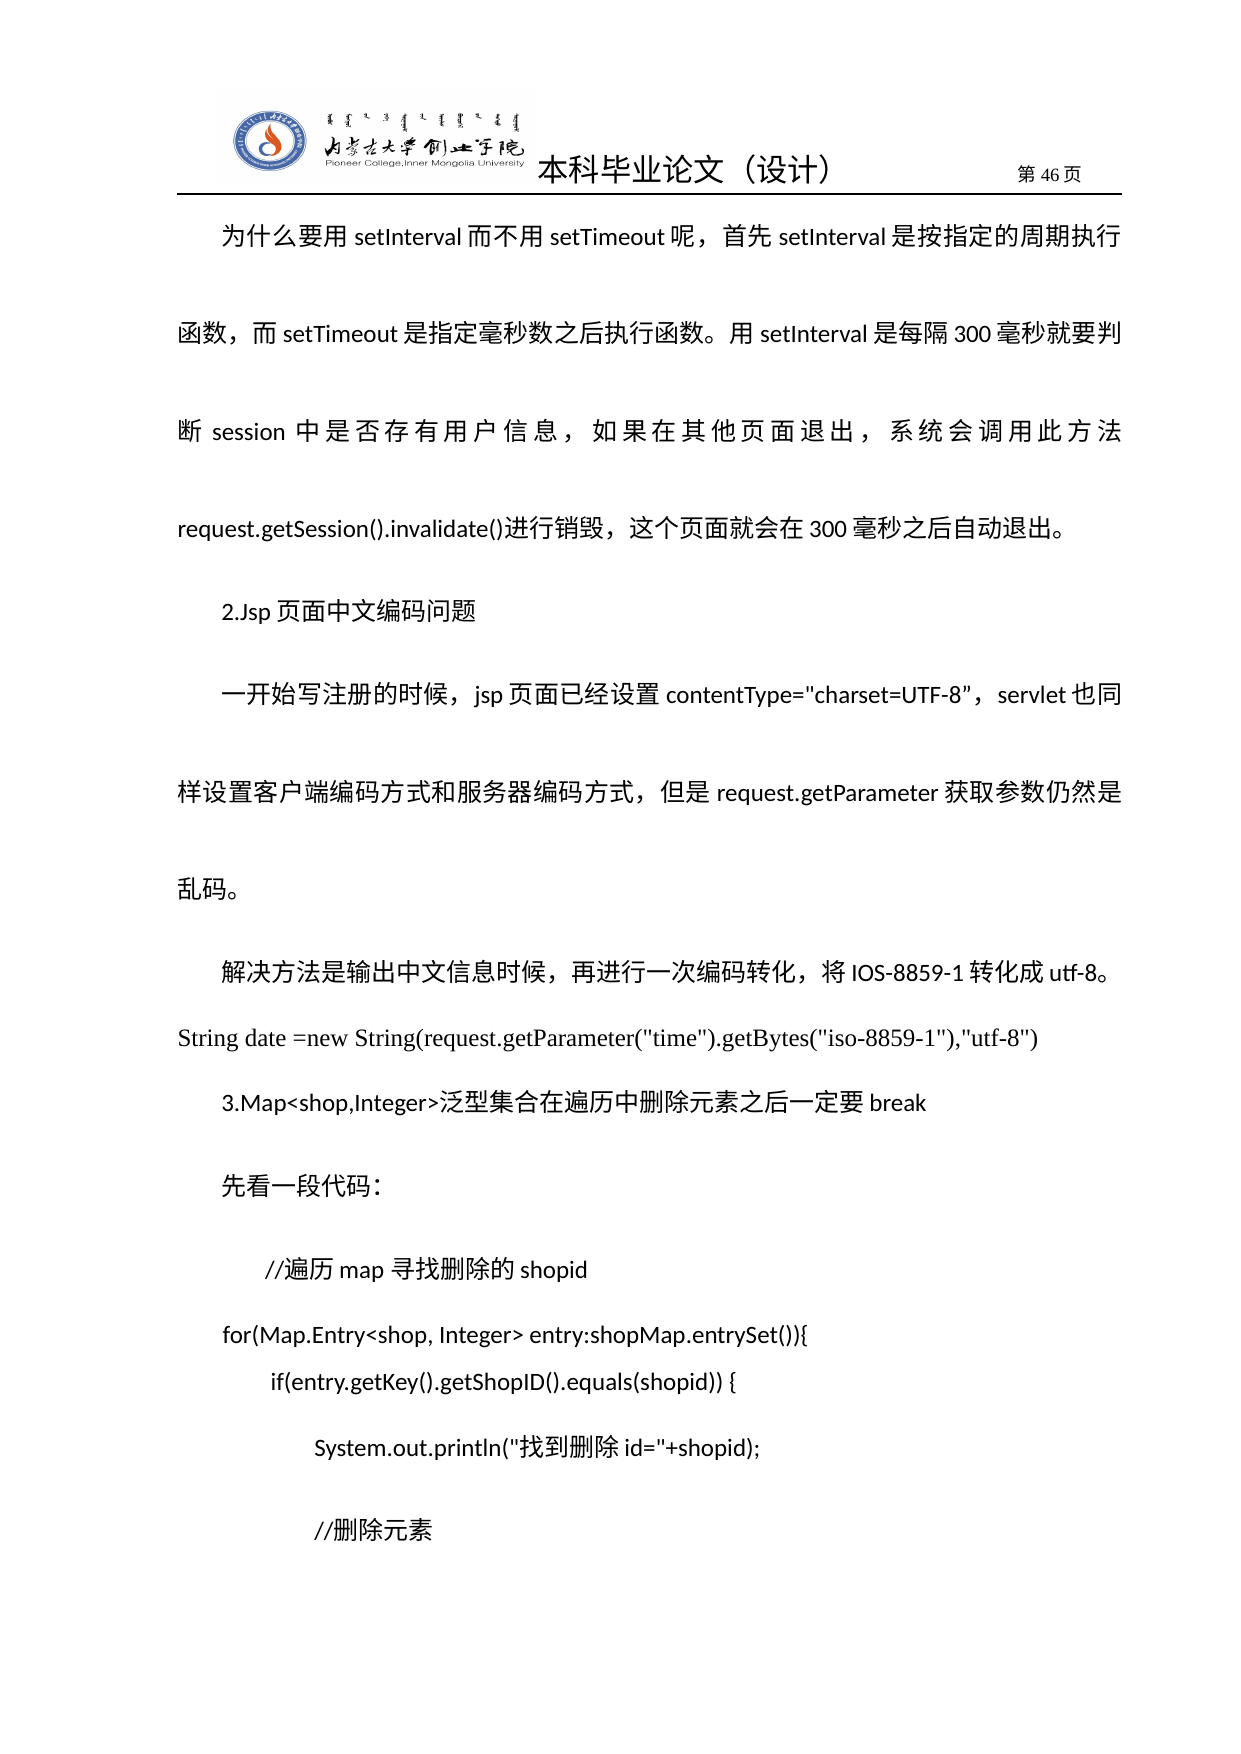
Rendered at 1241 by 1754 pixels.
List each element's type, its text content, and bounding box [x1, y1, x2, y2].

list System.out.println("找到删除id="+shopid); [177, 1413, 1122, 1478]
list 先看一段代码： [177, 1152, 1122, 1217]
list Map<shop,Integer>泛型集合在遍历中删除元素之后一定要break [177, 1068, 1122, 1133]
list Jsp页面中文编码问题 [177, 577, 1122, 642]
list 一开始写注册的时候，jsp页面已经设置contentType="charset=UTF-8”，servlet也同样设置客户端编码方式和服务器编码方式，但是request.getParameter获取参数仍然是乱码。 [177, 660, 1122, 920]
list //删除元素 [177, 1496, 1122, 1561]
list String date =new String(request.getParameter("time").getBytes("iso-8859-1"),"utf-8") [177, 1022, 1122, 1054]
list if(entry.getKey().getShopID().equals(shopid)) { [177, 1366, 1122, 1398]
list //遍历map 寻找删除的shopid [177, 1235, 1122, 1300]
picture [217, 88, 538, 182]
list for(Map.Entry<shop, Integer> entry:shopMap.entrySet()){ [177, 1318, 1122, 1350]
list 解决方法是输出中文信息时候，再进行一次编码转化，将IOS-8859-1转化成utf-8。 [177, 938, 1122, 1003]
list 为什么要用setInterval而不用setTimeout呢，首先setInterval是按指定的周期执行函数，而setTimeout是指定毫秒数之后执行函数。用setInterval是每隔300毫秒就要判断session中是否存有用户信息，如果在其他页面退出，系统会调用此方法request.getSession().invalidate()进行销毁，这个页面就会在300毫秒之后自动退出。 [177, 202, 1122, 559]
